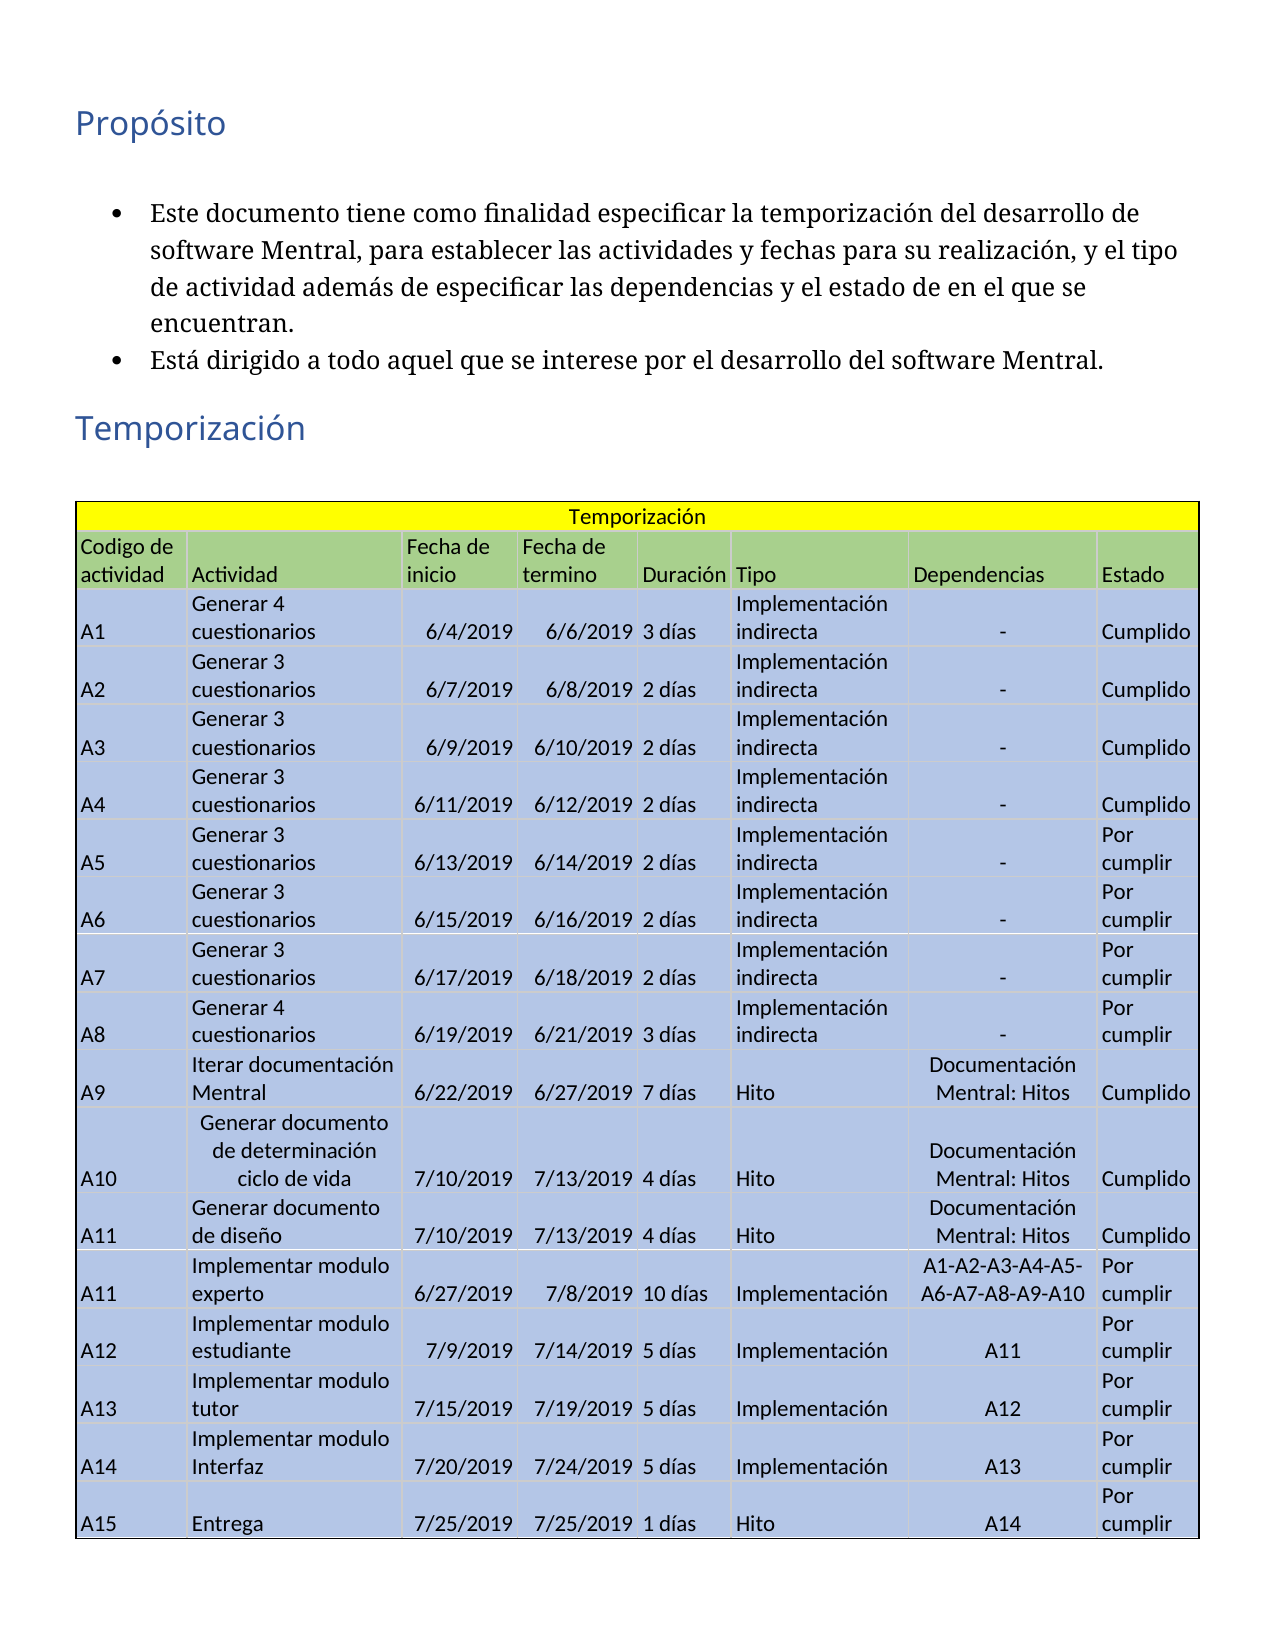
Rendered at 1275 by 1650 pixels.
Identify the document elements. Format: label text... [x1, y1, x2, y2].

table_cell 7/19/2019 [518, 1366, 637, 1422]
table_cell Implementación indirecta [732, 705, 908, 761]
table_cell 6/7/2019 [403, 647, 517, 703]
table_cell A8 [77, 993, 186, 1049]
table_cell 10 días [638, 1251, 730, 1307]
table_cell Implementar modulo experto [188, 1251, 401, 1307]
table_cell A6 [77, 877, 186, 933]
table_cell Iterar documentación Mentral [188, 1050, 401, 1106]
table_cell Implementación [732, 1366, 908, 1422]
table_cell Cumplido [1098, 1193, 1198, 1249]
table_cell 4 días [638, 1193, 730, 1249]
table_cell - [909, 647, 1096, 703]
table_cell Por cumplir [1098, 1251, 1198, 1307]
table_cell A13 [909, 1424, 1096, 1480]
list Este documento tiene como finalidad especificar la temporización del desarrollo de software Mentral, para establecer las actividades y fechas para su realización, y el tipo de actividad además de especificar las dependencias y el estado de en el que se encuentran. [112, 196, 1200, 340]
table_cell 4 días [638, 1108, 730, 1192]
table_cell A3 [77, 705, 186, 761]
table_cell Implementar modulo Interfaz [188, 1424, 401, 1480]
table_cell Implementación [732, 1424, 908, 1480]
table_cell 5 días [638, 1309, 730, 1365]
table_cell Generar 3 cuestionarios [188, 762, 401, 818]
table_cell - [909, 935, 1096, 991]
table_cell - [909, 705, 1096, 761]
table_cell A9 [77, 1050, 186, 1106]
table_cell Hito [732, 1108, 908, 1192]
table_cell 3 días [638, 993, 730, 1049]
table_cell Generar 4 cuestionarios [188, 993, 401, 1049]
table_cell 7/9/2019 [403, 1309, 517, 1365]
table_cell Hito [732, 1193, 908, 1249]
table_cell 7/15/2019 [403, 1366, 517, 1422]
table_cell 7/13/2019 [518, 1108, 637, 1192]
table_cell Por cumplir [1098, 1366, 1198, 1422]
table_cell Fecha de inicio [403, 532, 517, 588]
table_cell A4 [77, 762, 186, 818]
table_cell 7/25/2019 [403, 1482, 517, 1537]
table_cell Generar 3 cuestionarios [188, 820, 401, 876]
table_cell Implementación indirecta [732, 993, 908, 1049]
table_cell A11 [77, 1193, 186, 1249]
table_cell Por cumplir [1098, 935, 1198, 991]
table_cell A13 [77, 1366, 186, 1422]
subtitle Propósito [75, 100, 1200, 145]
table_cell 7/14/2019 [518, 1309, 637, 1365]
table_header Temporización [77, 502, 1198, 530]
table_cell Por cumplir [1098, 1482, 1198, 1537]
table_cell 6/27/2019 [403, 1251, 517, 1307]
table_cell 6/17/2019 [403, 935, 517, 991]
table_cell - [909, 820, 1096, 876]
table_cell Por cumplir [1098, 877, 1198, 933]
table_cell Cumplido [1098, 647, 1198, 703]
table_cell Documentación Mentral: Hitos [909, 1108, 1096, 1192]
table_cell 6/4/2019 [403, 590, 517, 645]
table_cell 5 días [638, 1366, 730, 1422]
table_cell 6/6/2019 [518, 590, 637, 645]
table_cell Implementación indirecta [732, 877, 908, 933]
list Está dirigido a todo aquel que se interese por el desarrollo del software Mentral. [112, 343, 1200, 377]
table_cell Dependencias [909, 532, 1096, 588]
table_cell 6/9/2019 [403, 705, 517, 761]
table_cell A1 [77, 590, 186, 645]
table_cell A2 [77, 647, 186, 703]
table_cell 6/16/2019 [518, 877, 637, 933]
table_cell 6/27/2019 [518, 1050, 637, 1106]
table_cell 2 días [638, 705, 730, 761]
table_cell 6/15/2019 [403, 877, 517, 933]
table_cell Tipo [732, 532, 908, 588]
table_cell Codigo de actividad [77, 532, 186, 588]
table_cell 3 días [638, 590, 730, 645]
table_cell A15 [77, 1482, 186, 1537]
table_cell A5 [77, 820, 186, 876]
table_cell 2 días [638, 647, 730, 703]
table_cell A12 [909, 1366, 1096, 1422]
table_cell 2 días [638, 762, 730, 818]
table_cell 7/8/2019 [518, 1251, 637, 1307]
table_cell Por cumplir [1098, 1309, 1198, 1365]
table_cell Generar 3 cuestionarios [188, 647, 401, 703]
table_cell 7/25/2019 [518, 1482, 637, 1537]
table_cell 6/18/2019 [518, 935, 637, 991]
table_cell Cumplido [1098, 1050, 1198, 1106]
table_cell Cumplido [1098, 1108, 1198, 1192]
table_cell Generar 3 cuestionarios [188, 705, 401, 761]
table_cell Implementación indirecta [732, 820, 908, 876]
table_cell 2 días [638, 877, 730, 933]
table_cell Generar 4 cuestionarios [188, 590, 401, 645]
table_cell 7/24/2019 [518, 1424, 637, 1480]
table_cell A1-A2-A3-A4-A5-A6-A7-A8-A9-A10 [909, 1251, 1096, 1307]
table_cell Documentación Mentral: Hitos [909, 1193, 1096, 1249]
table_cell 2 días [638, 820, 730, 876]
table_cell - [909, 877, 1096, 933]
table_cell Por cumplir [1098, 1424, 1198, 1480]
table_cell 7/13/2019 [518, 1193, 637, 1249]
table_cell 5 días [638, 1424, 730, 1480]
table_cell A10 [77, 1108, 186, 1192]
table_cell - [909, 762, 1096, 818]
table_cell Por cumplir [1098, 820, 1198, 876]
table_cell Implementación indirecta [732, 935, 908, 991]
table_cell 7 días [638, 1050, 730, 1106]
table_cell Hito [732, 1482, 908, 1537]
table_cell Implementar modulo tutor [188, 1366, 401, 1422]
table_cell Generar documento de diseño [188, 1193, 401, 1249]
table_cell 1 días [638, 1482, 730, 1537]
table_cell Documentación Mentral: Hitos [909, 1050, 1096, 1106]
table_cell A12 [77, 1309, 186, 1365]
table_cell Fecha de termino [518, 532, 637, 588]
table_cell - [909, 590, 1096, 645]
table_cell 6/8/2019 [518, 647, 637, 703]
table_cell Estado [1098, 532, 1198, 588]
table_cell Generar 3 cuestionarios [188, 877, 401, 933]
table_cell 2 días [638, 935, 730, 991]
table_cell 6/22/2019 [403, 1050, 517, 1106]
table_cell 6/11/2019 [403, 762, 517, 818]
table_cell Entrega [188, 1482, 401, 1537]
table_cell Actividad [188, 532, 401, 588]
table_cell A14 [909, 1482, 1096, 1537]
table_cell 6/19/2019 [403, 993, 517, 1049]
table_cell 6/10/2019 [518, 705, 637, 761]
table_cell 7/10/2019 [403, 1193, 517, 1249]
table_cell Generar 3 cuestionarios [188, 935, 401, 991]
table_cell Implementación [732, 1309, 908, 1365]
table_cell Implementación indirecta [732, 590, 908, 645]
table_cell Cumplido [1098, 590, 1198, 645]
table_cell 6/21/2019 [518, 993, 637, 1049]
table_cell 6/12/2019 [518, 762, 637, 818]
subtitle Temporización [75, 405, 1200, 450]
table_cell Implementación indirecta [732, 762, 908, 818]
table_cell - [909, 993, 1096, 1049]
table_cell Hito [732, 1050, 908, 1106]
table_cell 6/14/2019 [518, 820, 637, 876]
table_cell A11 [77, 1251, 186, 1307]
table_cell 7/20/2019 [403, 1424, 517, 1480]
table_cell Cumplido [1098, 705, 1198, 761]
table_cell Implementación indirecta [732, 647, 908, 703]
table_cell Duración [638, 532, 730, 588]
table_cell Cumplido [1098, 762, 1198, 818]
table_cell 7/10/2019 [403, 1108, 517, 1192]
table_cell A11 [909, 1309, 1096, 1365]
table_cell 6/13/2019 [403, 820, 517, 876]
table_cell A14 [77, 1424, 186, 1480]
table_cell Generar documento de determinación ciclo de vida [188, 1108, 401, 1192]
table_cell Implementar modulo estudiante [188, 1309, 401, 1365]
table_cell Por cumplir [1098, 993, 1198, 1049]
table_cell Implementación [732, 1251, 908, 1307]
table_cell A7 [77, 935, 186, 991]
